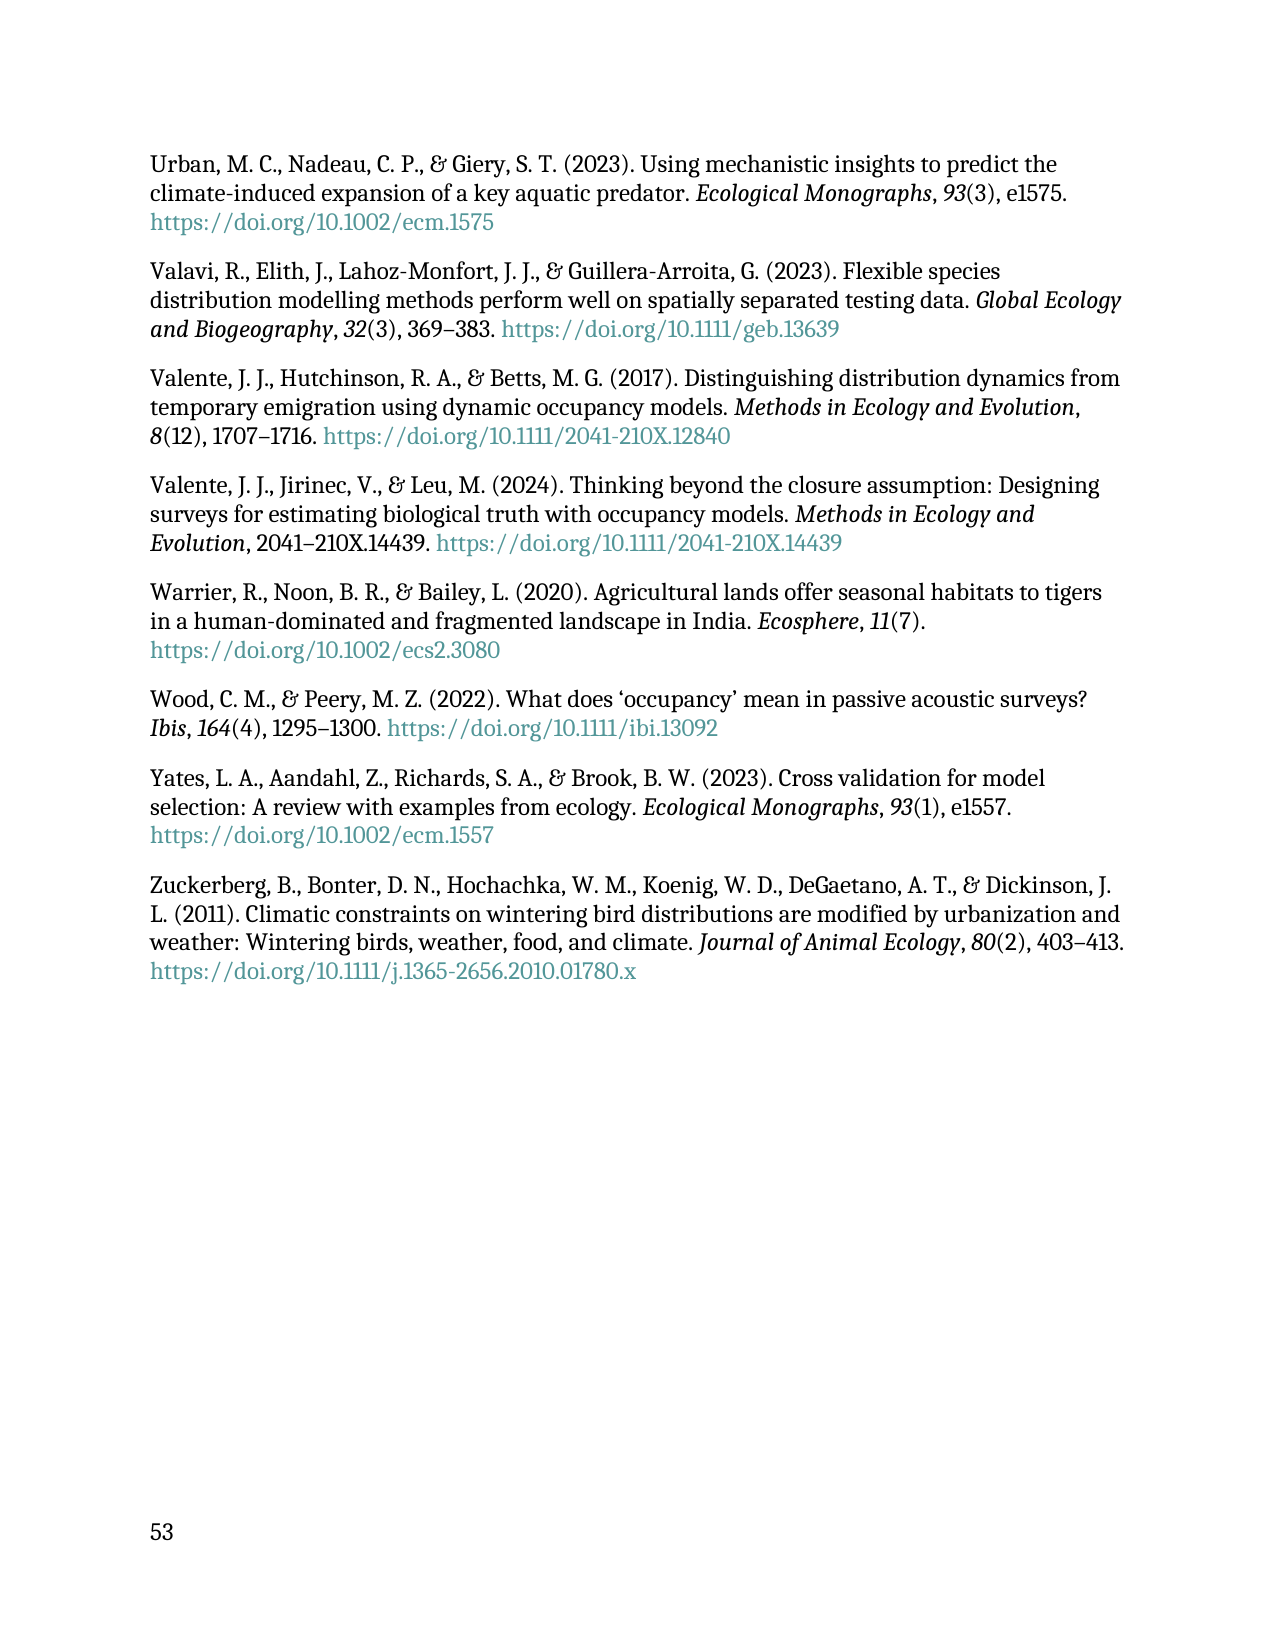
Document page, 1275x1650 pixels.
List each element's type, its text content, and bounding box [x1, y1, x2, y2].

text Zuckerberg, B., Bonter, D. N., Hochachka, W. M., Koenig, W. D., DeGaetano, A. T., & Dickinson, J. L. (2011). Climatic constraints on wintering bird distributions are modified by urbanization and weather: Wintering birds, weather, food, and climate. Journal of Animal Ecology, 80(2), 403–413. https://doi.org/10.1111/j.1365-2656.2010.01780.x [150, 871, 1125, 986]
text Yates, L. A., Aandahl, Z., Richards, S. A., & Brook, B. W. (2023). Cross validation for model selection: A review with examples from ecology. Ecological Monographs, 93(1), e1557. https://doi.org/10.1002/ecm.1557 [150, 764, 1125, 850]
text Valente, J. J., Hutchinson, R. A., & Betts, M. G. (2017). Distinguishing distribution dynamics from temporary emigration using dynamic occupancy models. Methods in Ecology and Evolution, 8(12), 1707–1716. https://doi.org/10.1111/2041-210X.12840 [150, 364, 1125, 450]
text Warrier, R., Noon, B. R., & Bailey, L. (2020). Agricultural lands offer seasonal habitats to tigers in a human-dominated and fragmented landscape in India. Ecosphere, 11(7). https://doi.org/10.1002/ecs2.3080 [150, 578, 1125, 664]
text Valente, J. J., Jirinec, V., & Leu, M. (2024). Thinking beyond the closure assumption: Designing surveys for estimating biological truth with occupancy models. Methods in Ecology and Evolution, 2041–210X.14439. https://doi.org/10.1111/2041-210X.14439 [150, 471, 1125, 557]
text Urban, M. C., Nadeau, C. P., & Giery, S. T. (2023). Using mechanistic insights to predict the climate-induced expansion of a key aquatic predator. Ecological Monographs, 93(3), e1575. https://doi.org/10.1002/ecm.1575 [150, 150, 1125, 236]
text Valavi, R., Elith, J., Lahoz-Monfort, J. J., & Guillera-Arroita, G. (2023). Flexible species distribution modelling methods perform well on spatially separated testing data. Global Ecology and Biogeography, 32(3), 369–383. https://doi.org/10.1111/geb.13639 [150, 257, 1125, 343]
text Wood, C. M., & Peery, M. Z. (2022). What does ‘occupancy’ mean in passive acoustic surveys? Ibis, 164(4), 1295–1300. https://doi.org/10.1111/ibi.13092 [150, 685, 1125, 743]
